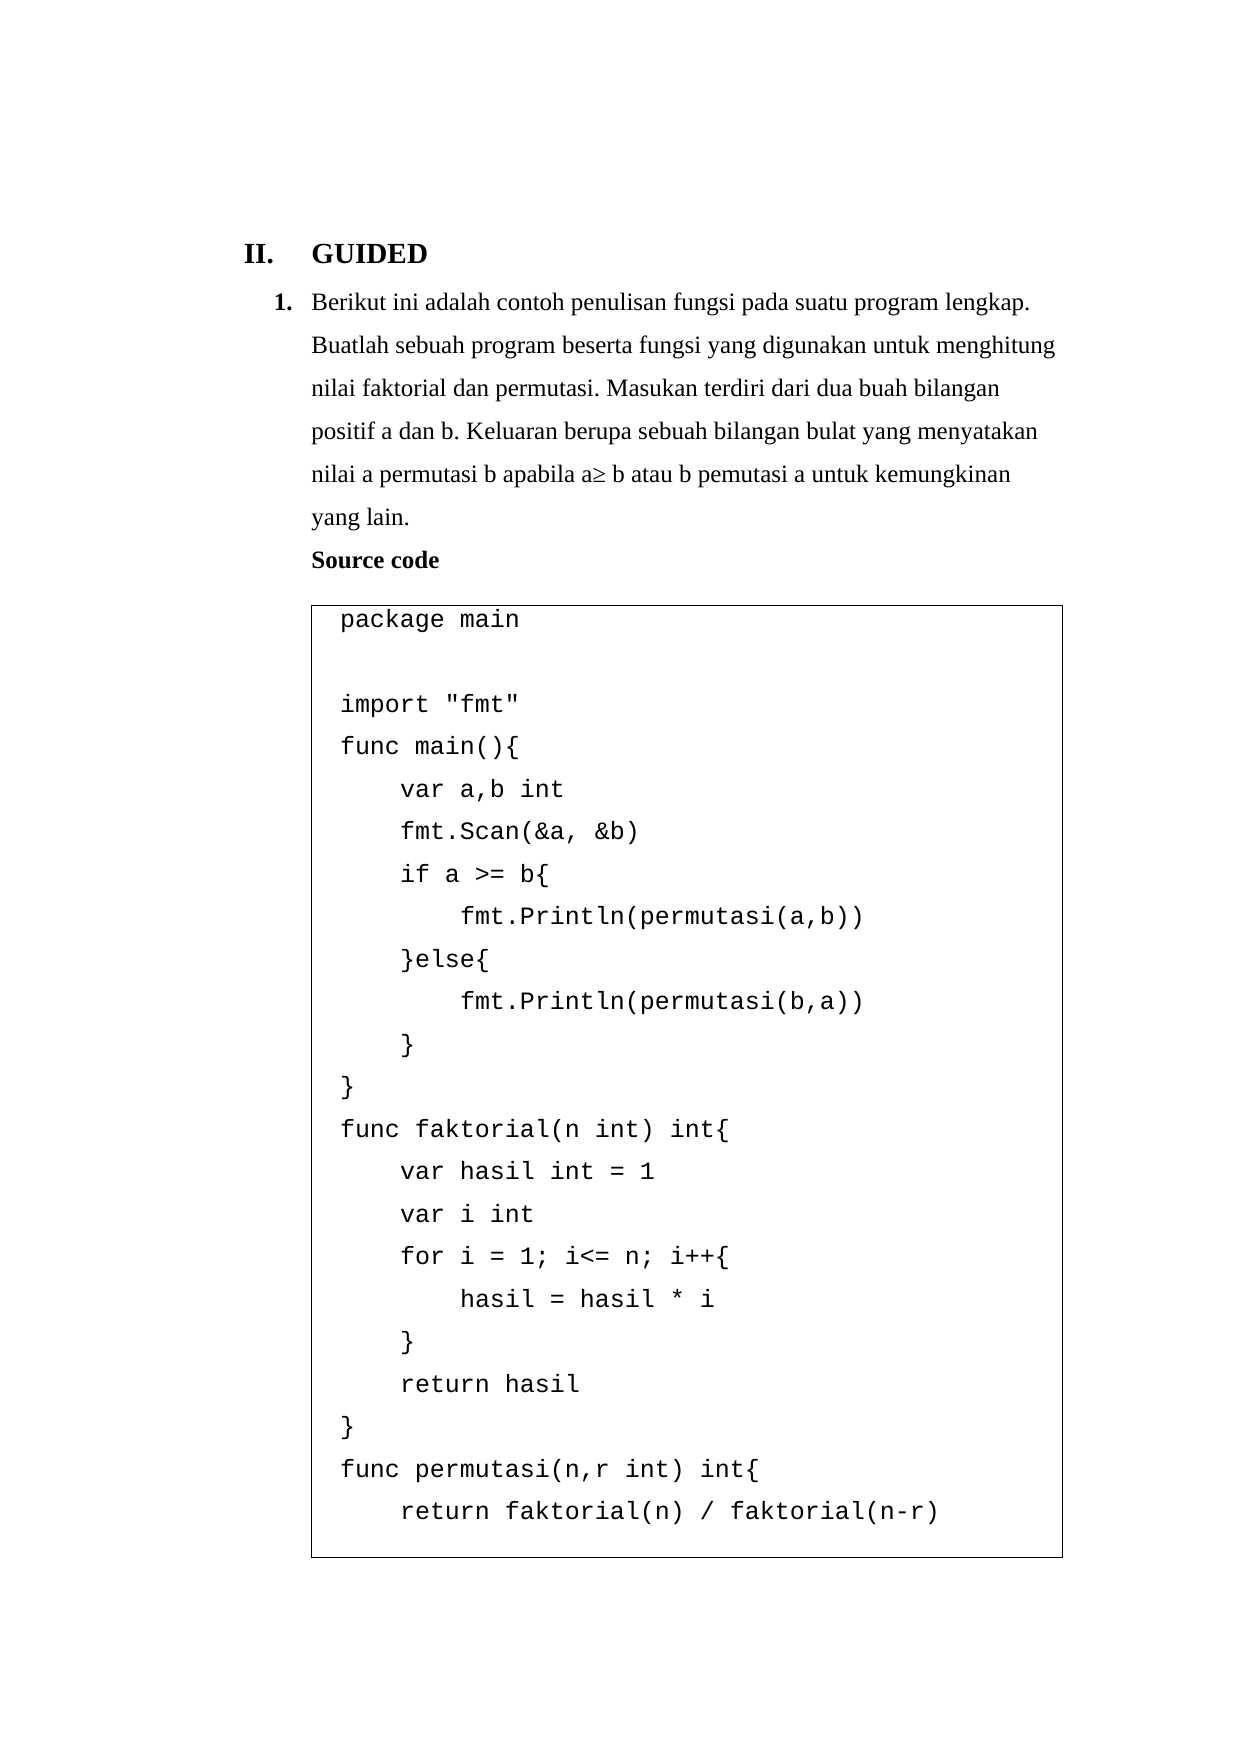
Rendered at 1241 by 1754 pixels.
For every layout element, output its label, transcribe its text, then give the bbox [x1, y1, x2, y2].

list Berikut ini adalah contoh penulisan fungsi pada suatu program lengkap. Buatlah sebuah program beserta fungsi yang digunakan untuk menghitung nilai faktorial dan permutasi. Masukan terdiri dari dua buah bilangan positif a dan b. Keluaran berupa sebuah bilangan bulat yang menyatakan nilai a permutasi b apabila a≥ b atau b pemutasi a untuk kemungkinan yang lain. [274, 287, 1063, 531]
list Source code [311, 545, 1063, 574]
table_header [312, 606, 1062, 1557]
list GUIDED [274, 236, 1063, 270]
